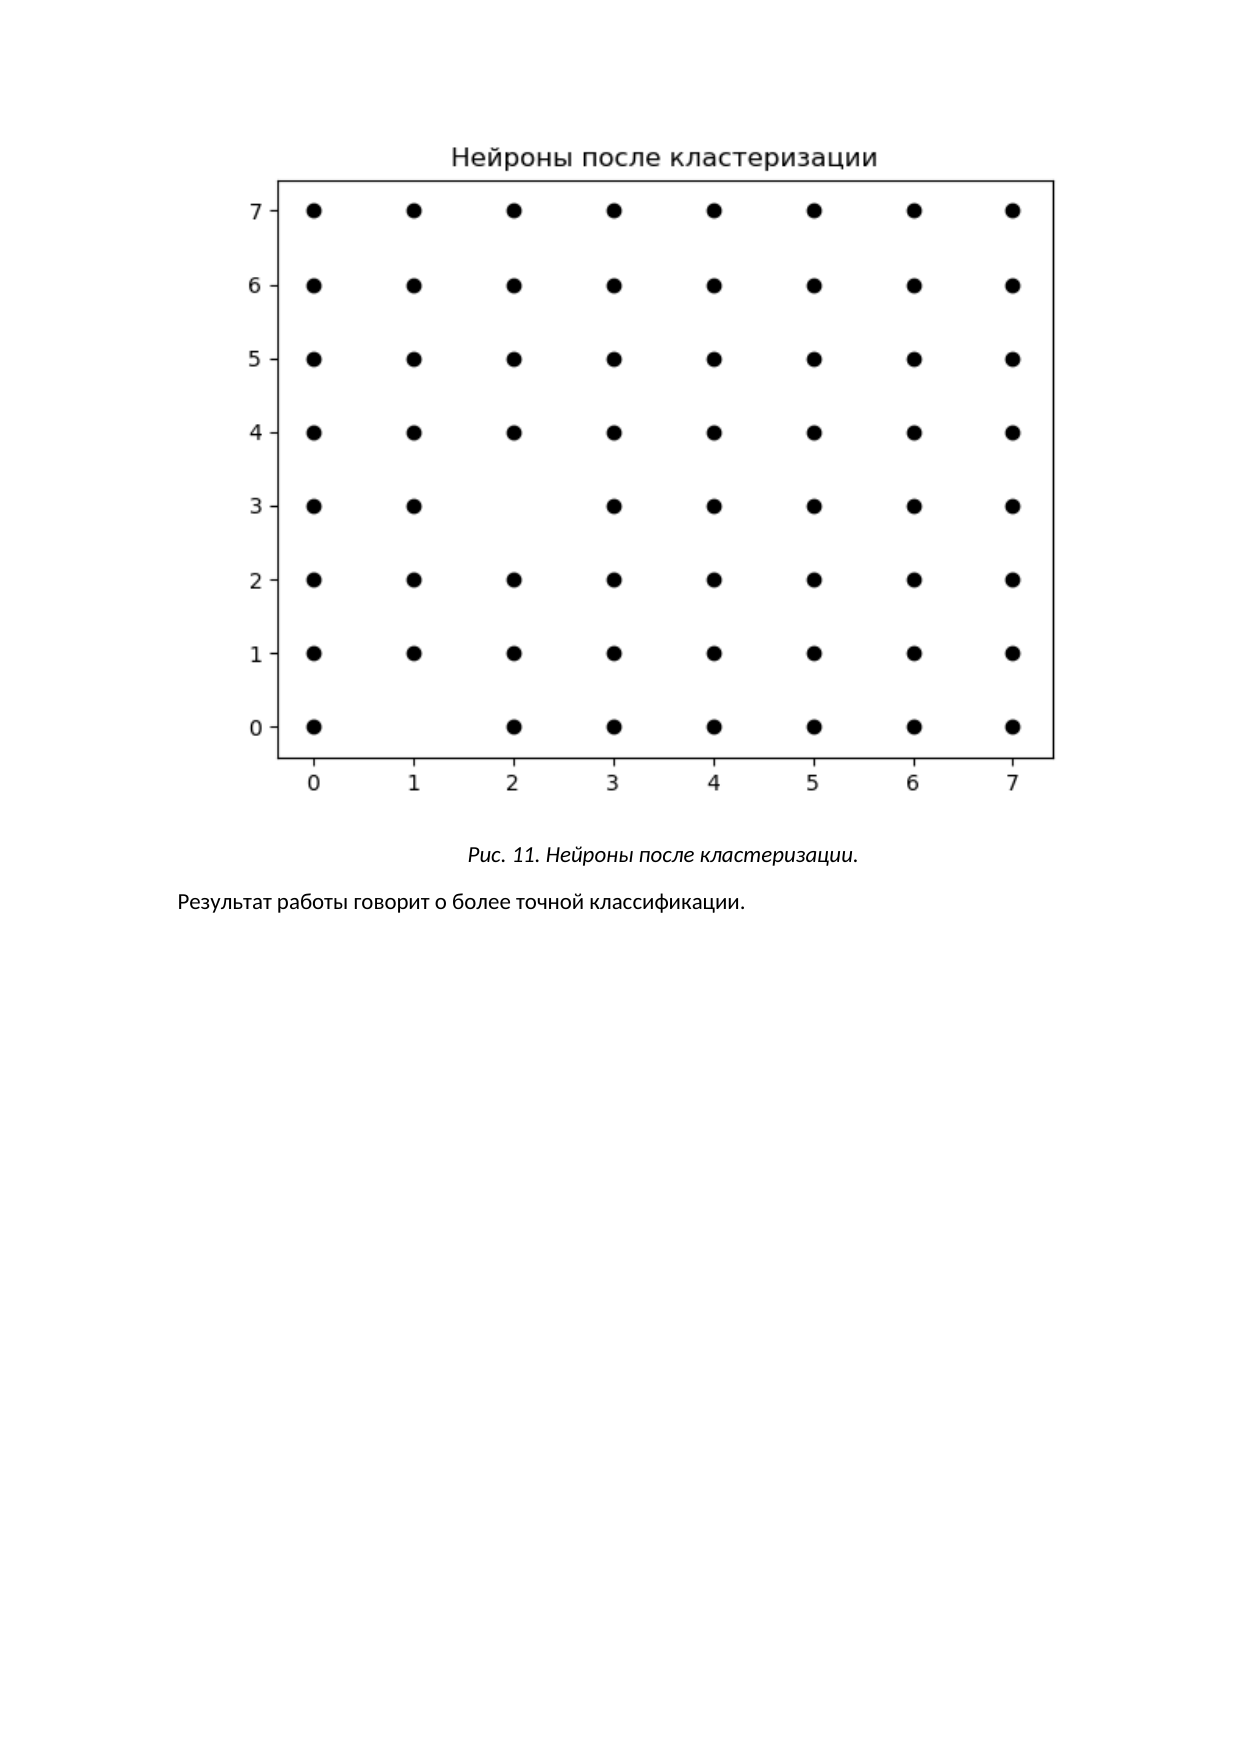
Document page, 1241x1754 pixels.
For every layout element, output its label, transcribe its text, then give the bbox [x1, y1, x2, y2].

text Рис. 11. Нейроны после кластеризации. [177, 840, 1152, 868]
text Результат работы говорит о более точной классификации. [177, 887, 1152, 915]
picture [226, 118, 1103, 822]
